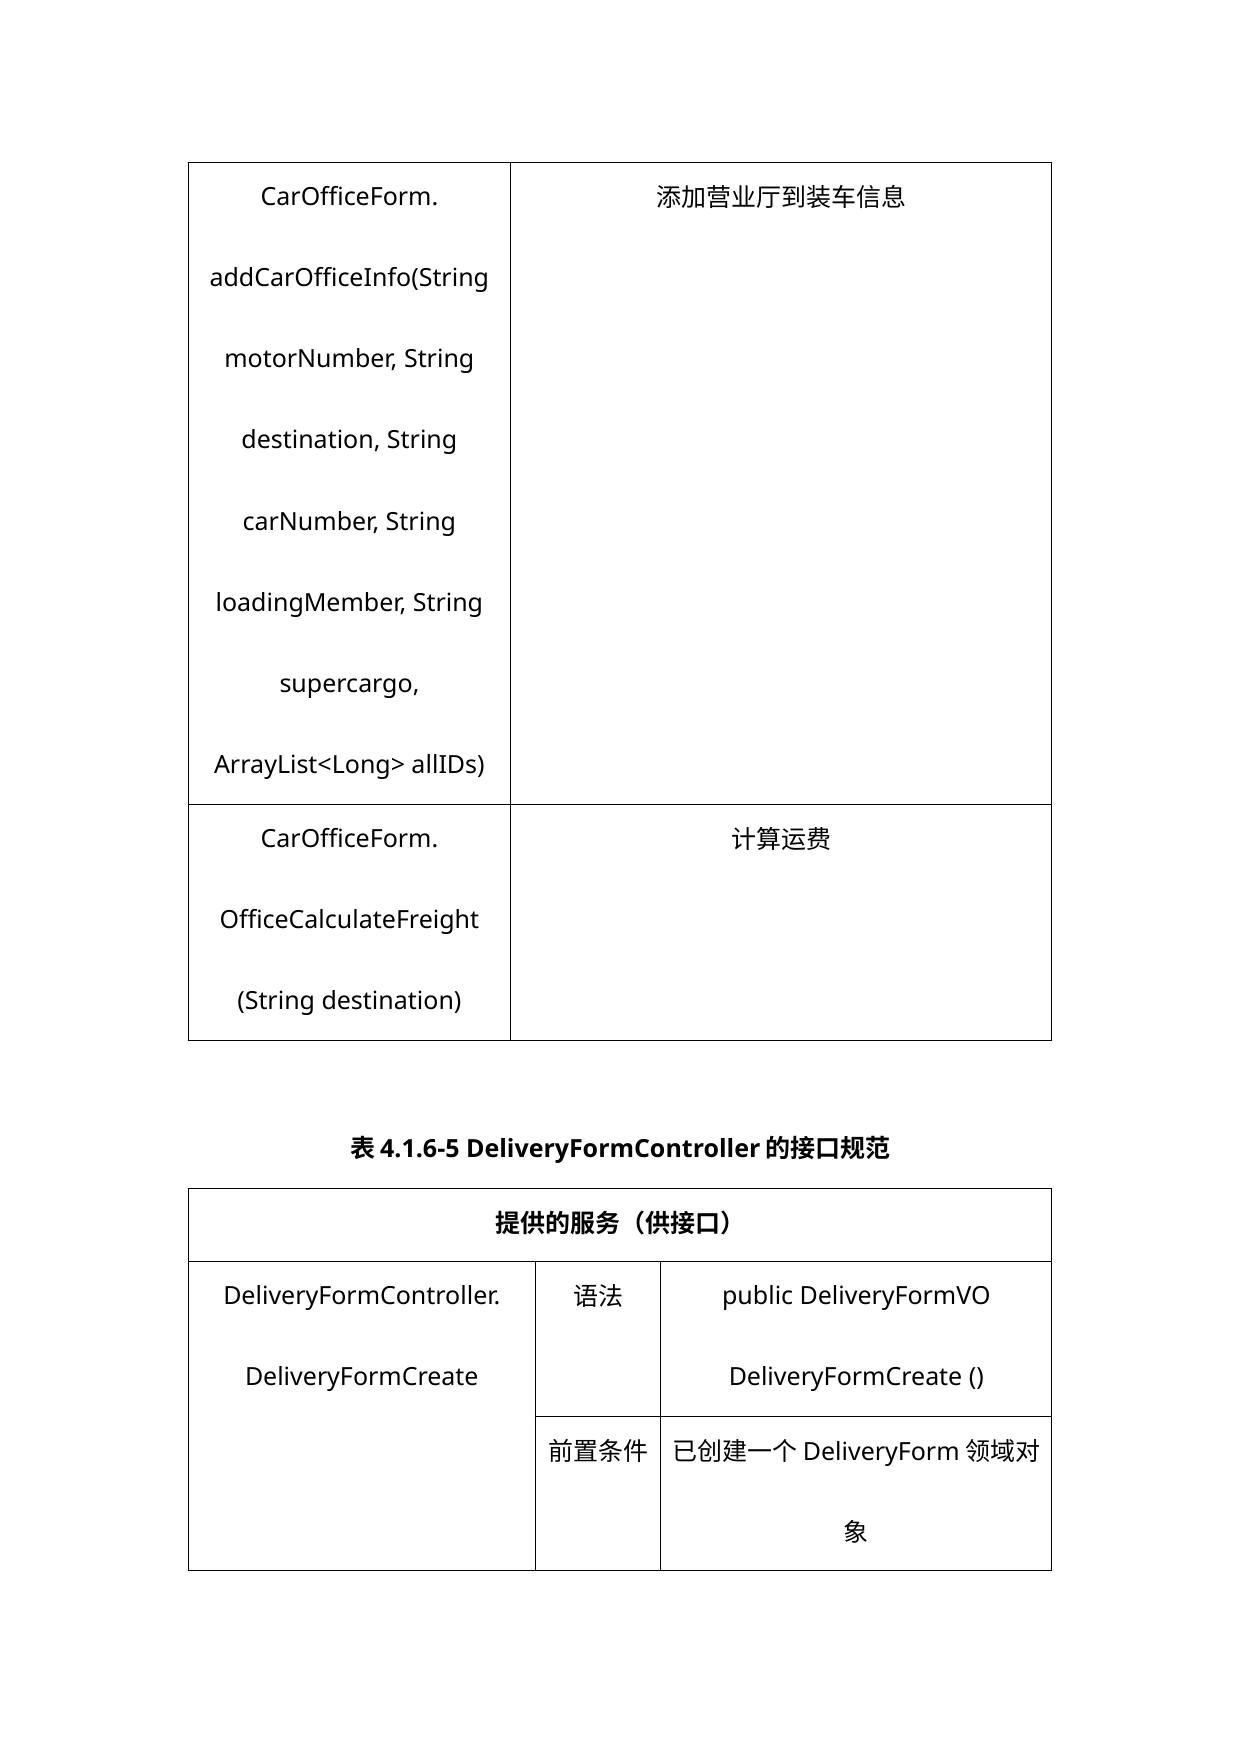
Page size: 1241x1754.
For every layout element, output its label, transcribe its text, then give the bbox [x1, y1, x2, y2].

table_cell 语法 [536, 1262, 660, 1416]
table_cell CarOfficeForm. addCarOfficeInfo(String motorNumber, String destination, String carNumber, String loadingMember, String supercargo, ArrayList<Long> allIDs) [189, 163, 510, 804]
table_cell DeliveryFormController. DeliveryFormCreate [189, 1262, 535, 1570]
table_cell 添加营业厅到装车信息 [511, 163, 1051, 804]
table_cell public DeliveryFormVO DeliveryFormCreate () [661, 1262, 1051, 1416]
table_cell CarOfficeForm. OfficeCalculateFreight (String destination) [189, 805, 510, 1039]
table_cell 前置条件 [536, 1417, 660, 1570]
table_cell 已创建一个DeliveryForm领域对象 [661, 1417, 1051, 1570]
table_header 提供的服务（供接口） [189, 1189, 1051, 1261]
text 表4.1.6-5 DeliveryFormController的接口规范 [187, 1114, 1053, 1179]
table_cell 计算运费 [511, 805, 1051, 1039]
